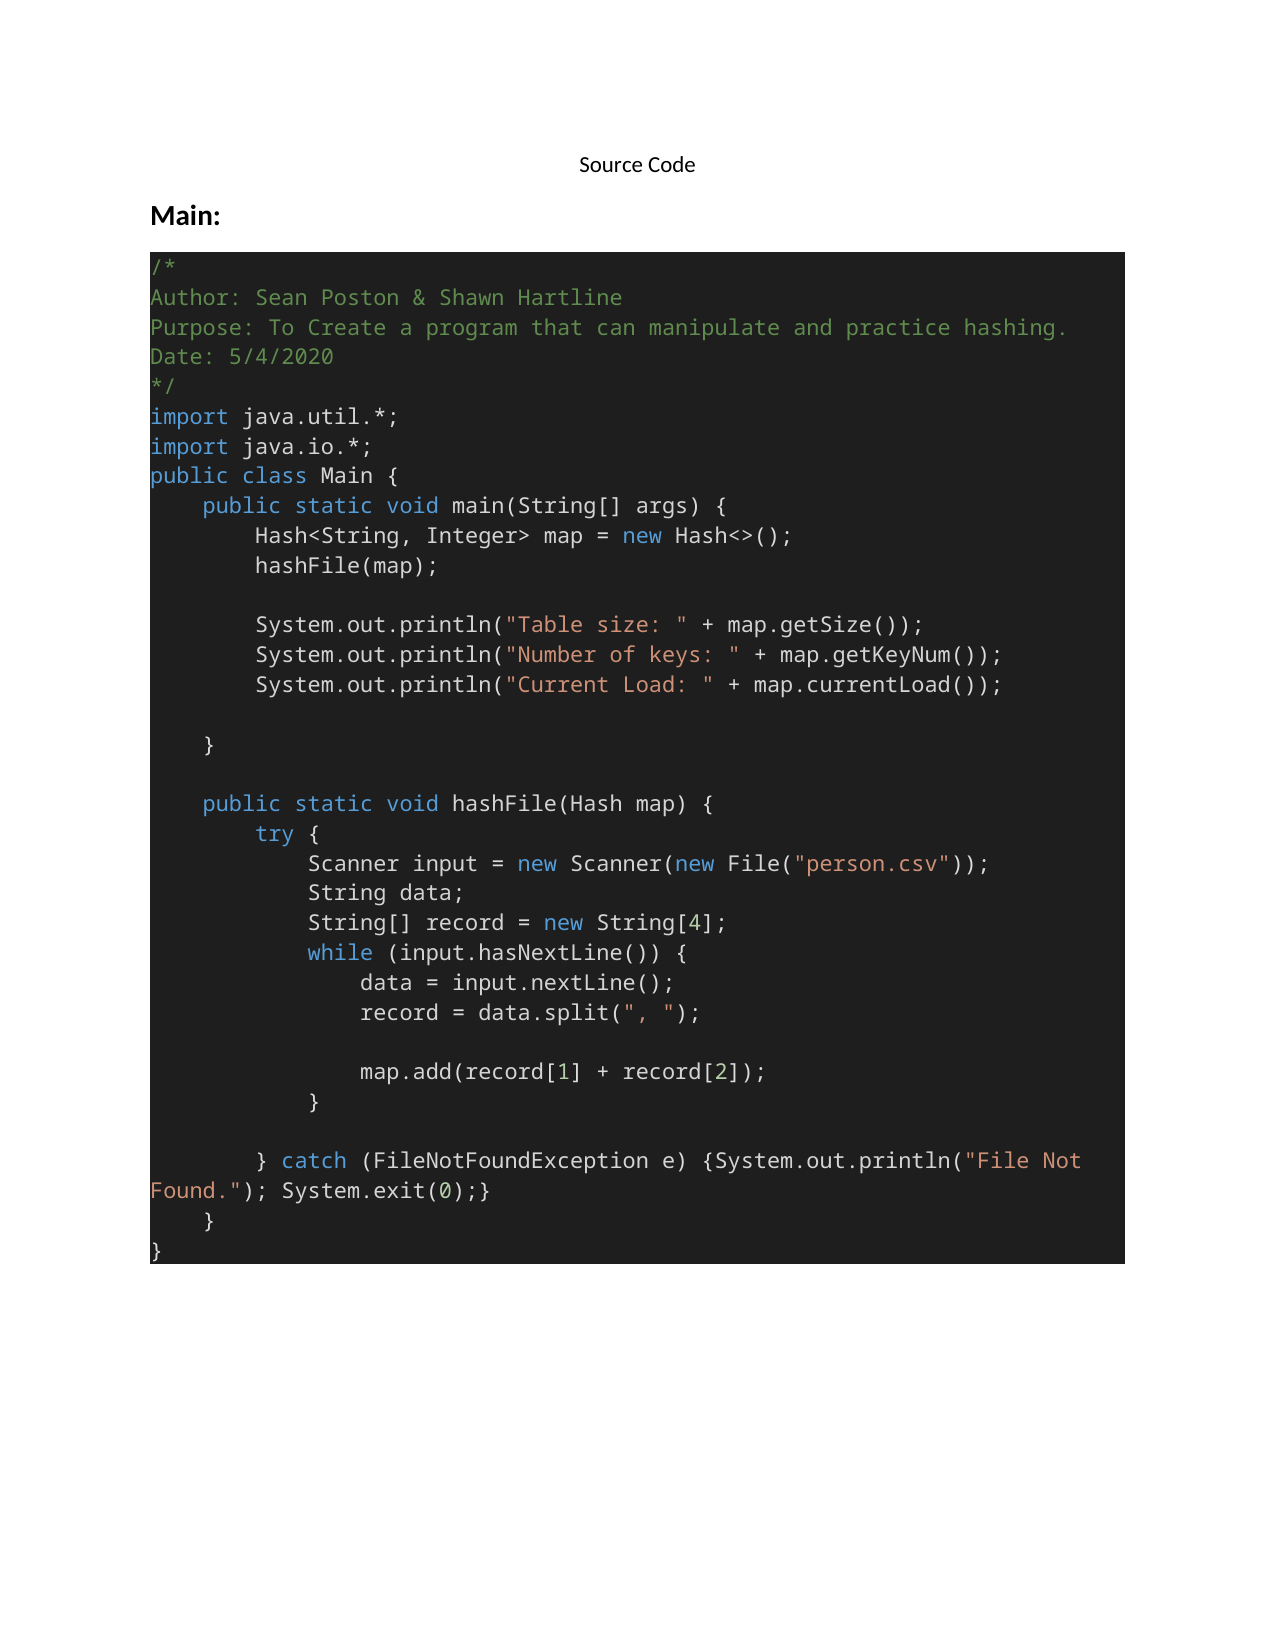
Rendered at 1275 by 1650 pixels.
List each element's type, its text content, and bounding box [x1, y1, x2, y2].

text public static void main(String[] args) { [150, 490, 1125, 520]
text System.out.println("Current Load: " + map.currentLoad()); [150, 669, 1125, 699]
text } [150, 728, 1125, 758]
text import java.util.*; [150, 401, 1125, 431]
text Main: [150, 197, 1125, 232]
text /* [150, 252, 1125, 282]
text } [150, 1086, 1125, 1116]
text Scanner input = new Scanner(new File("person.csv")); [150, 848, 1125, 877]
text String[] record = new String[4]; [150, 907, 1125, 937]
text System.out.println("Number of keys: " + map.getKeyNum()); [150, 639, 1125, 669]
text } [150, 1235, 1125, 1264]
text import java.io.*; [150, 431, 1125, 461]
text } catch (FileNotFoundException e) {System.out.println("File Not Found."); System.exit(0);} [150, 1145, 1125, 1205]
text map.add(record[1] + record[2]); [150, 1056, 1125, 1086]
text while (input.hasNextLine()) { [150, 937, 1125, 967]
text public static void hashFile(Hash map) { [150, 788, 1125, 818]
text Purpose: To Create a program that can manipulate and practice hashing. [150, 312, 1125, 341]
text */ [150, 371, 1125, 401]
text Date: 5/4/2020 [150, 341, 1125, 371]
text System.out.println("Table size: " + map.getSize()); [150, 609, 1125, 639]
text } [150, 1205, 1125, 1235]
text public class Main { [150, 461, 1125, 490]
text data = input.nextLine(); [150, 967, 1125, 997]
text Author: Sean Poston & Shawn Hartline [150, 282, 1125, 312]
text String data; [150, 877, 1125, 907]
text try { [150, 818, 1125, 848]
text record = data.split(", "); [150, 997, 1125, 1026]
text Hash<String, Integer> map = new Hash<>(); [150, 520, 1125, 550]
text hashFile(map); [150, 550, 1125, 580]
text Source Code [150, 150, 1125, 178]
